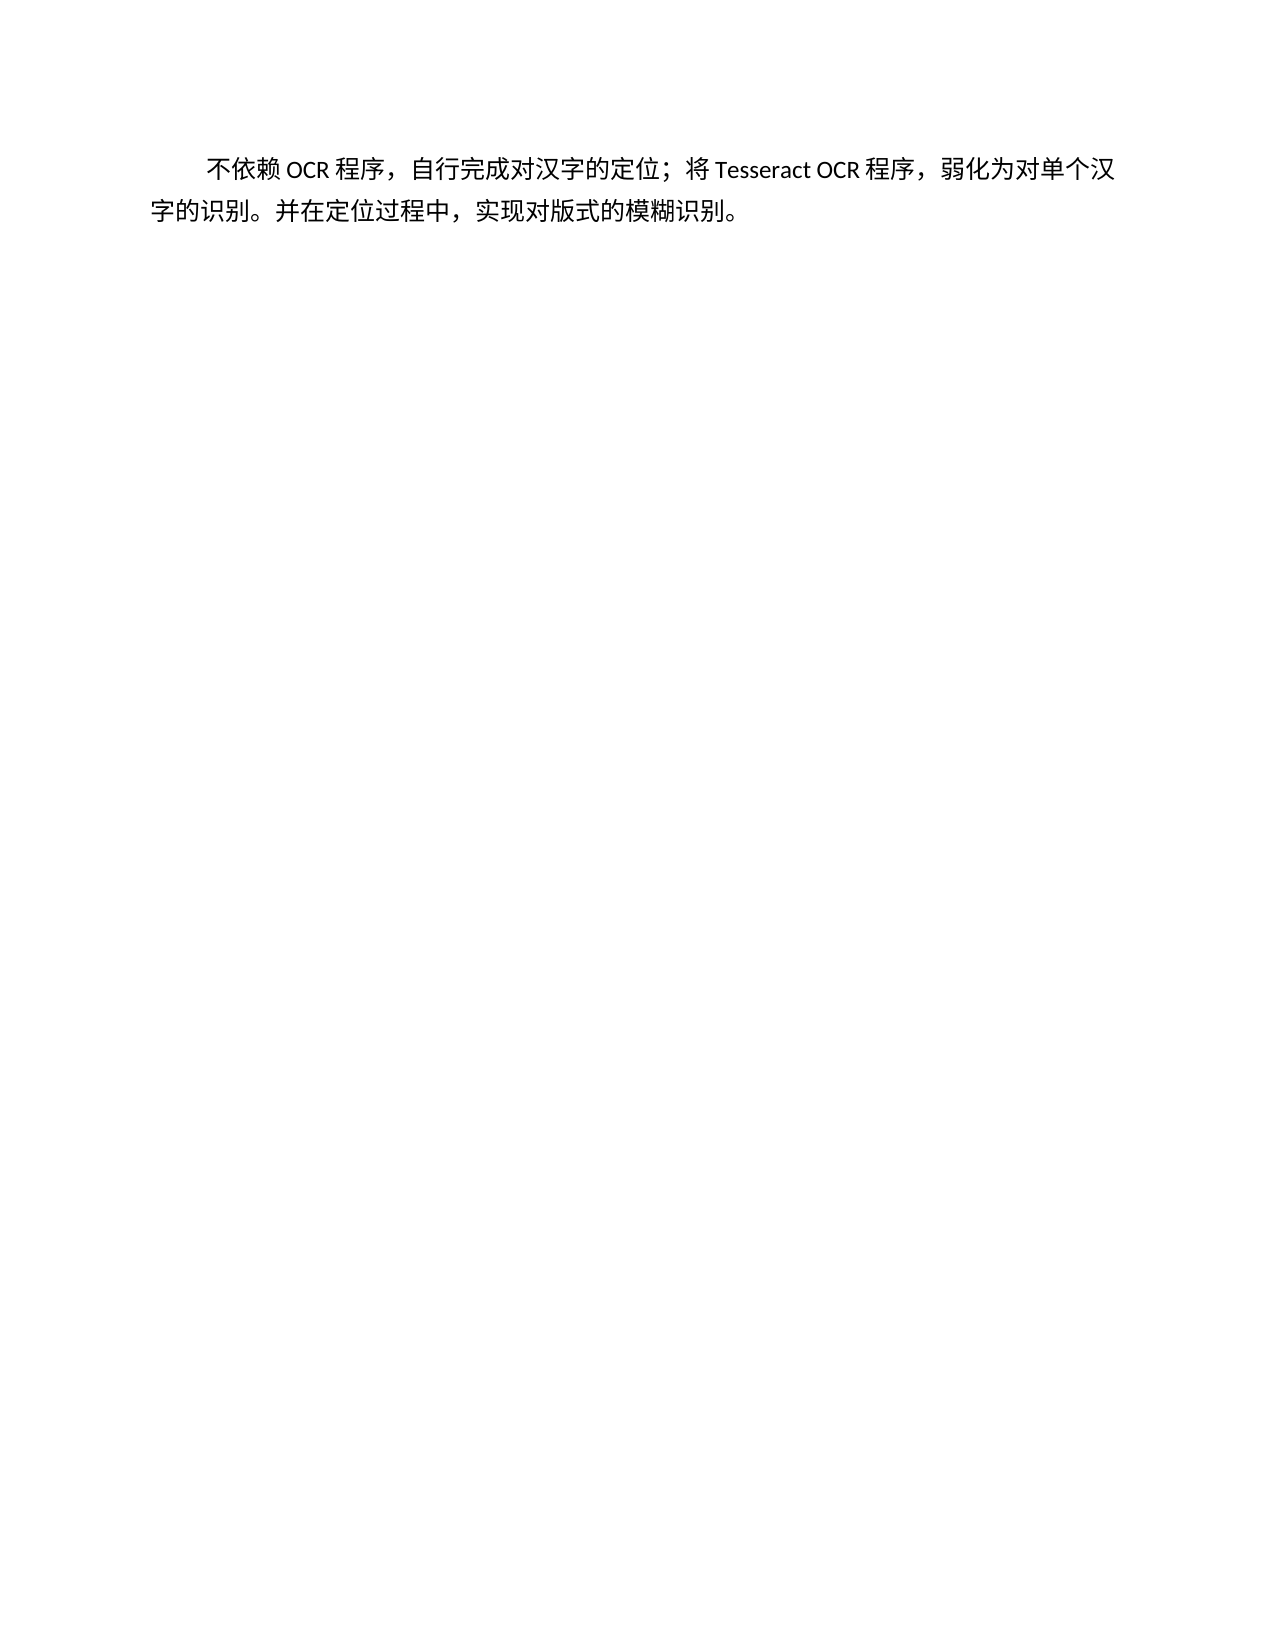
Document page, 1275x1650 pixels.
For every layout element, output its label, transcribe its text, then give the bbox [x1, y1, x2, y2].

text 不依赖OCR程序，自行完成对汉字的定位；将Tesseract OCR程序，弱化为对单个汉字的识别。并在定位过程中，实现对版式的模糊识别。 [150, 150, 1125, 228]
